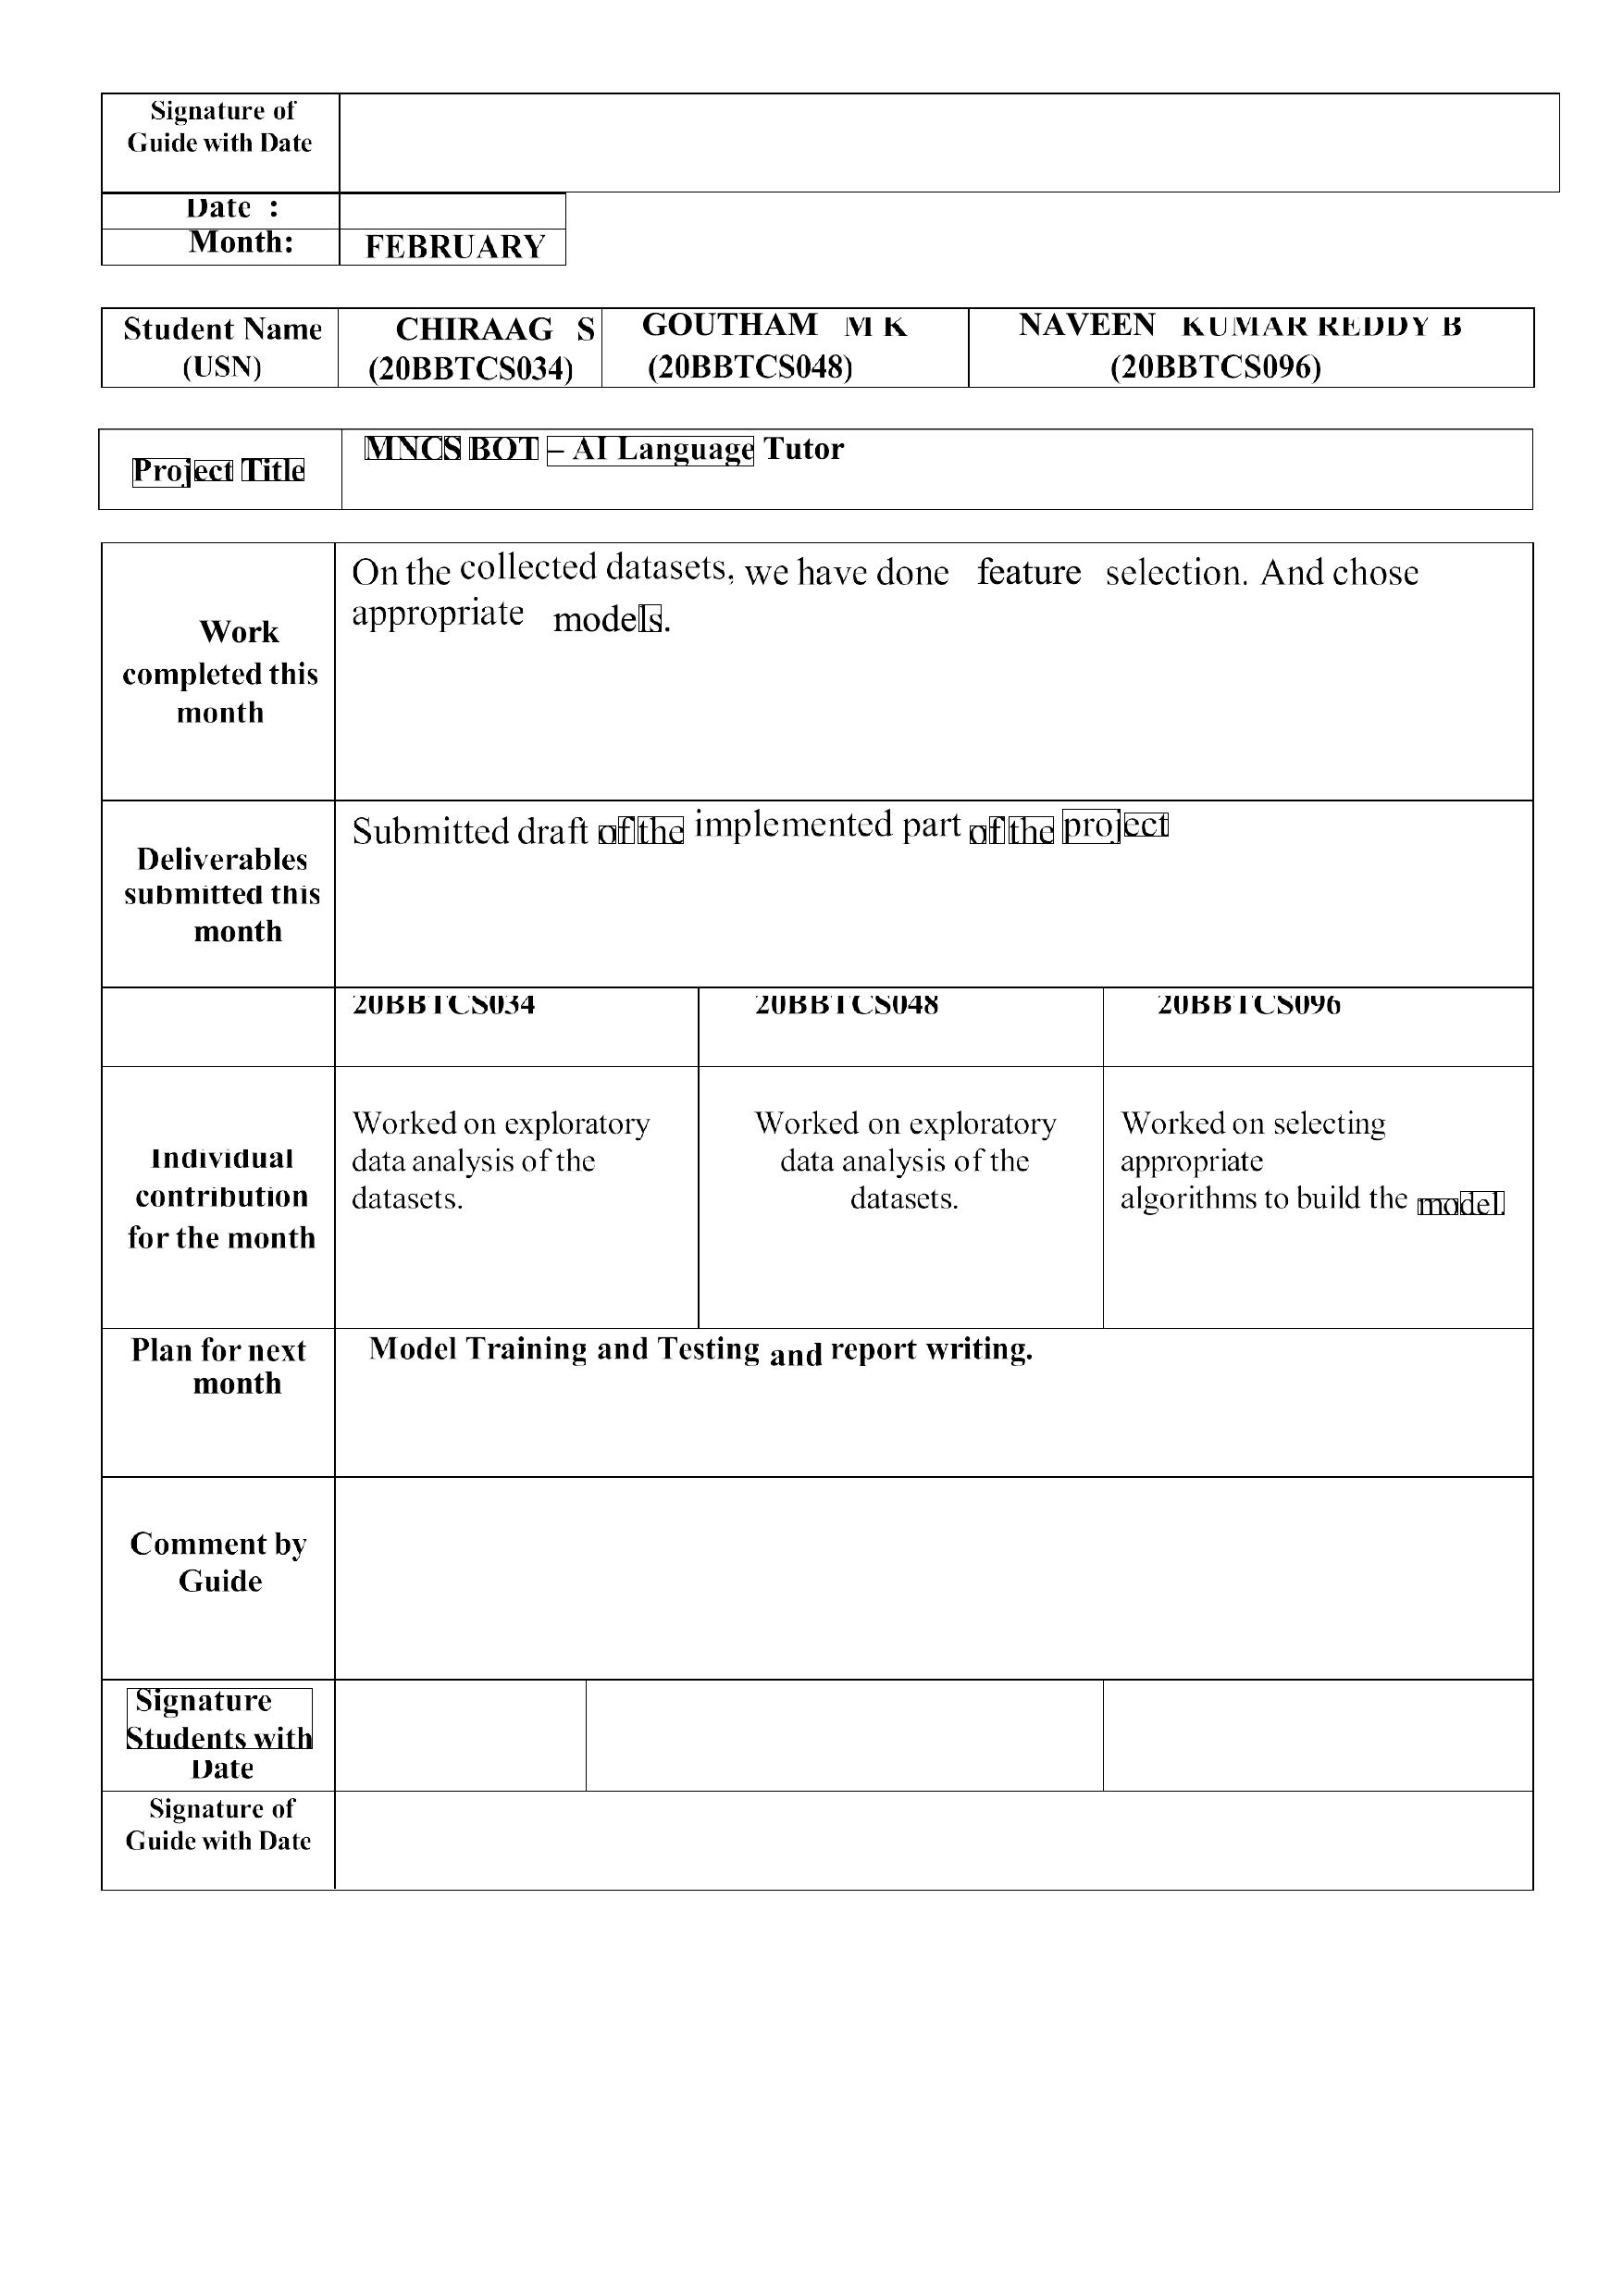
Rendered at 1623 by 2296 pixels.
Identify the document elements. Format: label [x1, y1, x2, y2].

picture [797, 557, 867, 585]
picture [369, 356, 573, 386]
table_cell [1104, 1067, 1532, 1327]
table_header [970, 309, 1533, 387]
table_cell [341, 94, 1559, 192]
picture [598, 1336, 759, 1366]
table_cell [103, 1067, 334, 1327]
picture [1158, 996, 1341, 1014]
table_header [336, 543, 1532, 800]
table_cell [336, 1792, 1532, 1889]
picture [771, 1343, 823, 1366]
picture [578, 317, 594, 341]
picture [183, 355, 261, 382]
picture [353, 996, 535, 1014]
picture [754, 1111, 1057, 1209]
picture [123, 662, 317, 723]
picture [1181, 317, 1461, 336]
picture [353, 816, 510, 844]
table_cell [336, 1329, 1532, 1476]
table_header [103, 543, 334, 800]
picture [843, 317, 873, 336]
table_header [103, 309, 338, 387]
picture [1107, 557, 1247, 585]
table_cell [103, 801, 334, 987]
table_cell [336, 1067, 698, 1327]
picture [461, 552, 734, 585]
table_header [602, 309, 968, 387]
picture [190, 1760, 253, 1779]
picture [128, 101, 312, 152]
picture [755, 996, 938, 1014]
picture [518, 817, 588, 844]
table_cell [336, 1681, 586, 1791]
table_header [103, 194, 339, 229]
picture [649, 354, 852, 384]
picture [368, 1336, 586, 1366]
picture [694, 809, 961, 844]
table_cell [336, 801, 1532, 987]
table_cell [341, 230, 565, 265]
picture [125, 886, 320, 904]
picture [365, 234, 546, 258]
picture [831, 1336, 1032, 1366]
picture [99, 429, 341, 509]
table_cell [103, 230, 339, 265]
picture [882, 317, 909, 336]
picture [405, 557, 451, 585]
picture [342, 429, 1532, 509]
table_cell [103, 988, 334, 1066]
picture [150, 1149, 293, 1168]
picture [352, 1111, 650, 1209]
picture [126, 1798, 311, 1850]
table_cell [336, 1478, 1532, 1679]
picture [130, 1532, 307, 1592]
picture [744, 565, 788, 585]
picture [130, 1337, 306, 1361]
table_cell [587, 1681, 1103, 1791]
table_cell [700, 1067, 1103, 1327]
picture [125, 316, 322, 340]
table_cell [336, 988, 698, 1066]
table_cell [103, 1681, 334, 1791]
table_cell [103, 94, 339, 192]
picture [186, 199, 250, 217]
table_cell [103, 1478, 334, 1679]
picture [1121, 1111, 1407, 1215]
picture [128, 1225, 316, 1248]
table_cell [700, 988, 1103, 1066]
table_cell [1104, 1681, 1532, 1791]
table_cell [103, 1792, 334, 1889]
table_header [341, 194, 565, 229]
table_cell [1104, 988, 1532, 1066]
table_cell [103, 1329, 334, 1476]
picture [136, 1187, 308, 1207]
picture [877, 557, 948, 585]
picture [136, 847, 307, 870]
picture [353, 558, 399, 585]
table_header [339, 309, 601, 387]
picture [353, 597, 524, 632]
picture [1259, 557, 1419, 585]
picture [1111, 354, 1320, 384]
